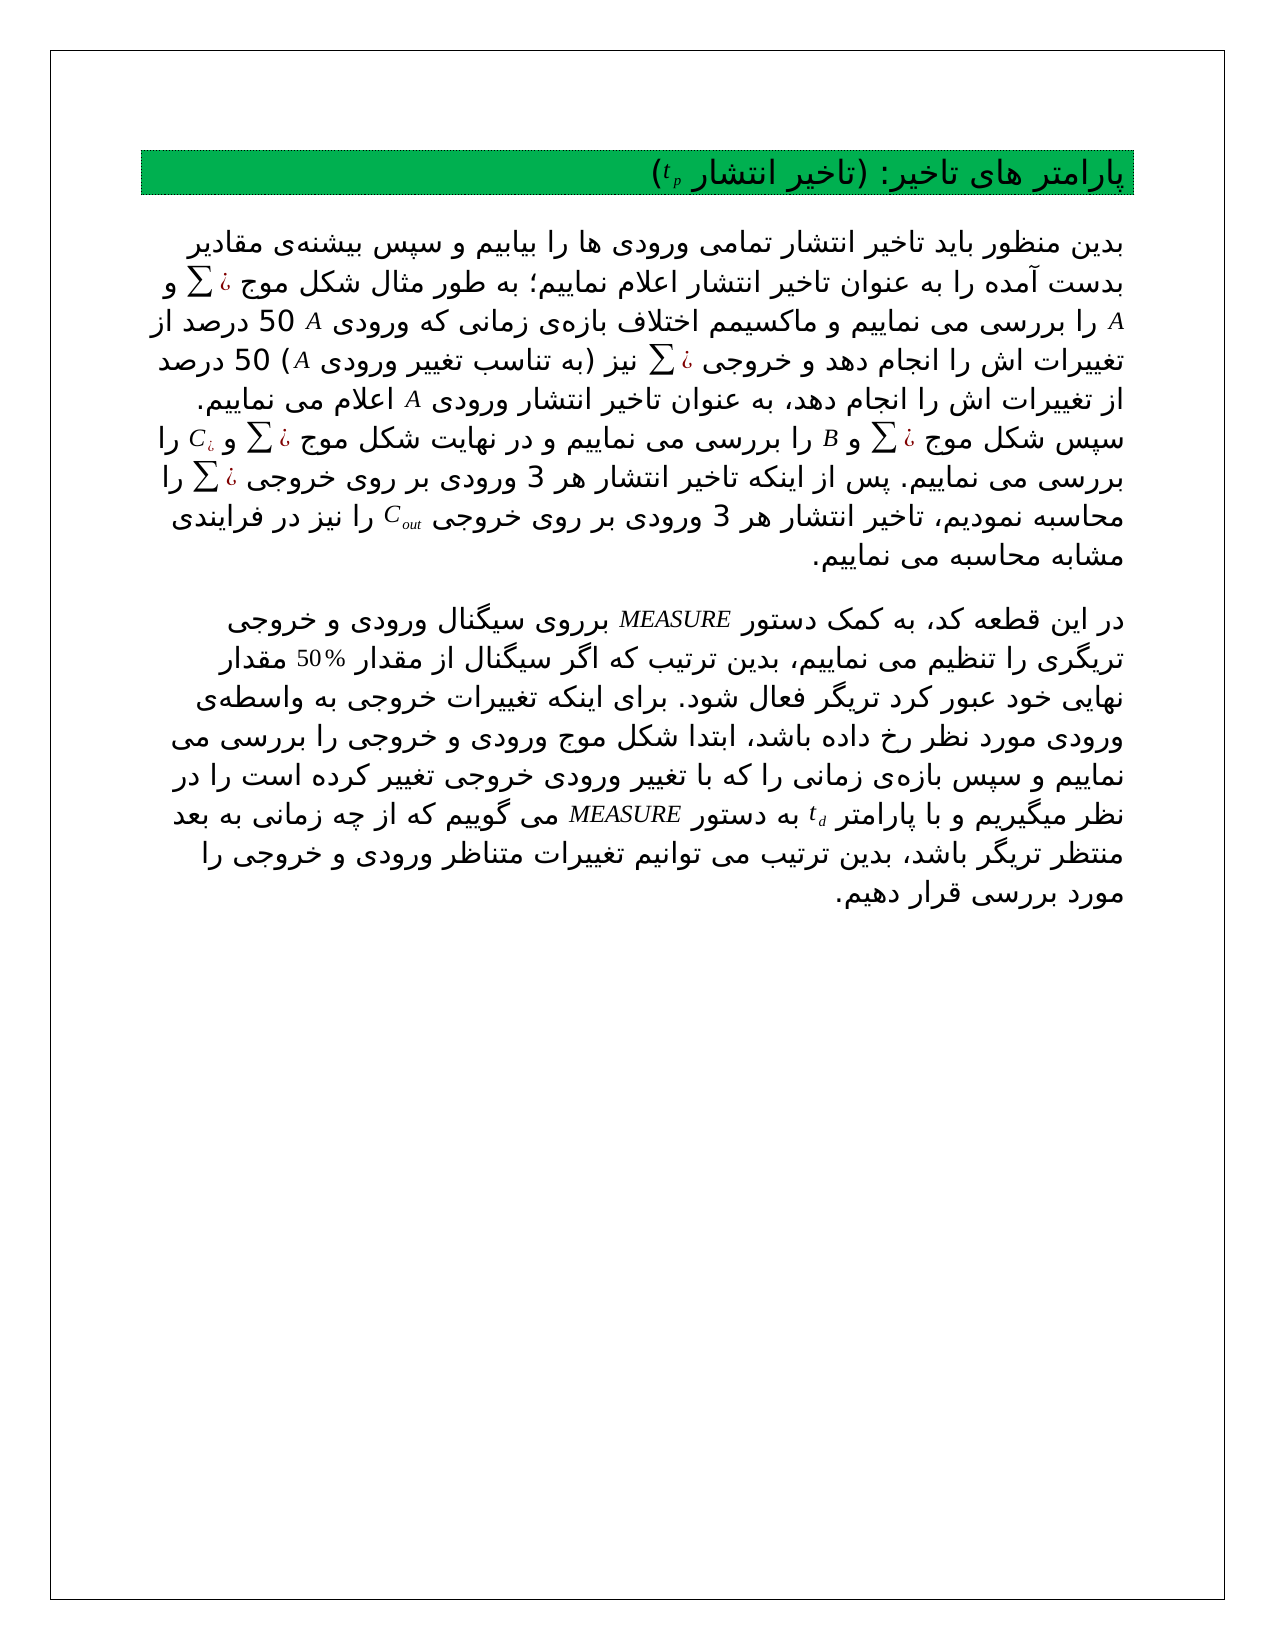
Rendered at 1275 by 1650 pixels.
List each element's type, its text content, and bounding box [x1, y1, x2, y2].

text بدین منظور باید تاخیر انتشار تمامی ورودی ها را بیابیم و سپس بیشنه‌ی مقادیر بدست آمده را به عنوان تاخیر انتشار اعلام نماییم؛ به طور مثال شکل موج و را بررسی می نماییم و ماکسیمم اختلاف بازه‌ی زمانی که ورودی 50 درصد از تغییرات اش را انجام دهد و خروجی نیز (به تناسب تغییر ورودی ) 50 درصد از تغییرات اش را انجام دهد، به عنوان تاخیر انتشار ورودی اعلام می نماییم. سپس شکل موج و را بررسی می نماییم و در نهایت شکل موج و را بررسی می نماییم. پس از اینکه تاخیر انتشار هر 3 ورودی بر روی خروجی را محاسبه نمودیم، تاخیر انتشار هر 3 ورودی بر روی خروجی را نیز در فرایندی مشابه محاسبه می نماییم. [150, 226, 1125, 573]
text در این قطعه کد، به کمک دستور برروی سیگنال ورودی و خروجی تریگری را تنظیم می نماییم، بدین ترتیب که اگر سیگنال از مقدار مقدار نهایی خود عبور کرد تریگر فعال شود. برای اینکه تغییرات خروجی به واسطه‌ی ورودی مورد نظر رخ داده باشد، ابتدا شکل موج ورودی و خروجی را بررسی می نماییم و سپس بازه‌ی زمانی را که با تغییر ورودی خروجی تغییر کرده است را در نظر میگیریم و با پارامتر به دستور می گوییم که از چه زمانی به بعد منتظر تریگر باشد، بدین ترتیب می توانیم تغییرات متناظر ورودی و خروجی را مورد بررسی قرار دهیم. [150, 603, 1125, 909]
text پارامتر های تاخیر: (تاخیر انتشار ) [141, 150, 1134, 195]
